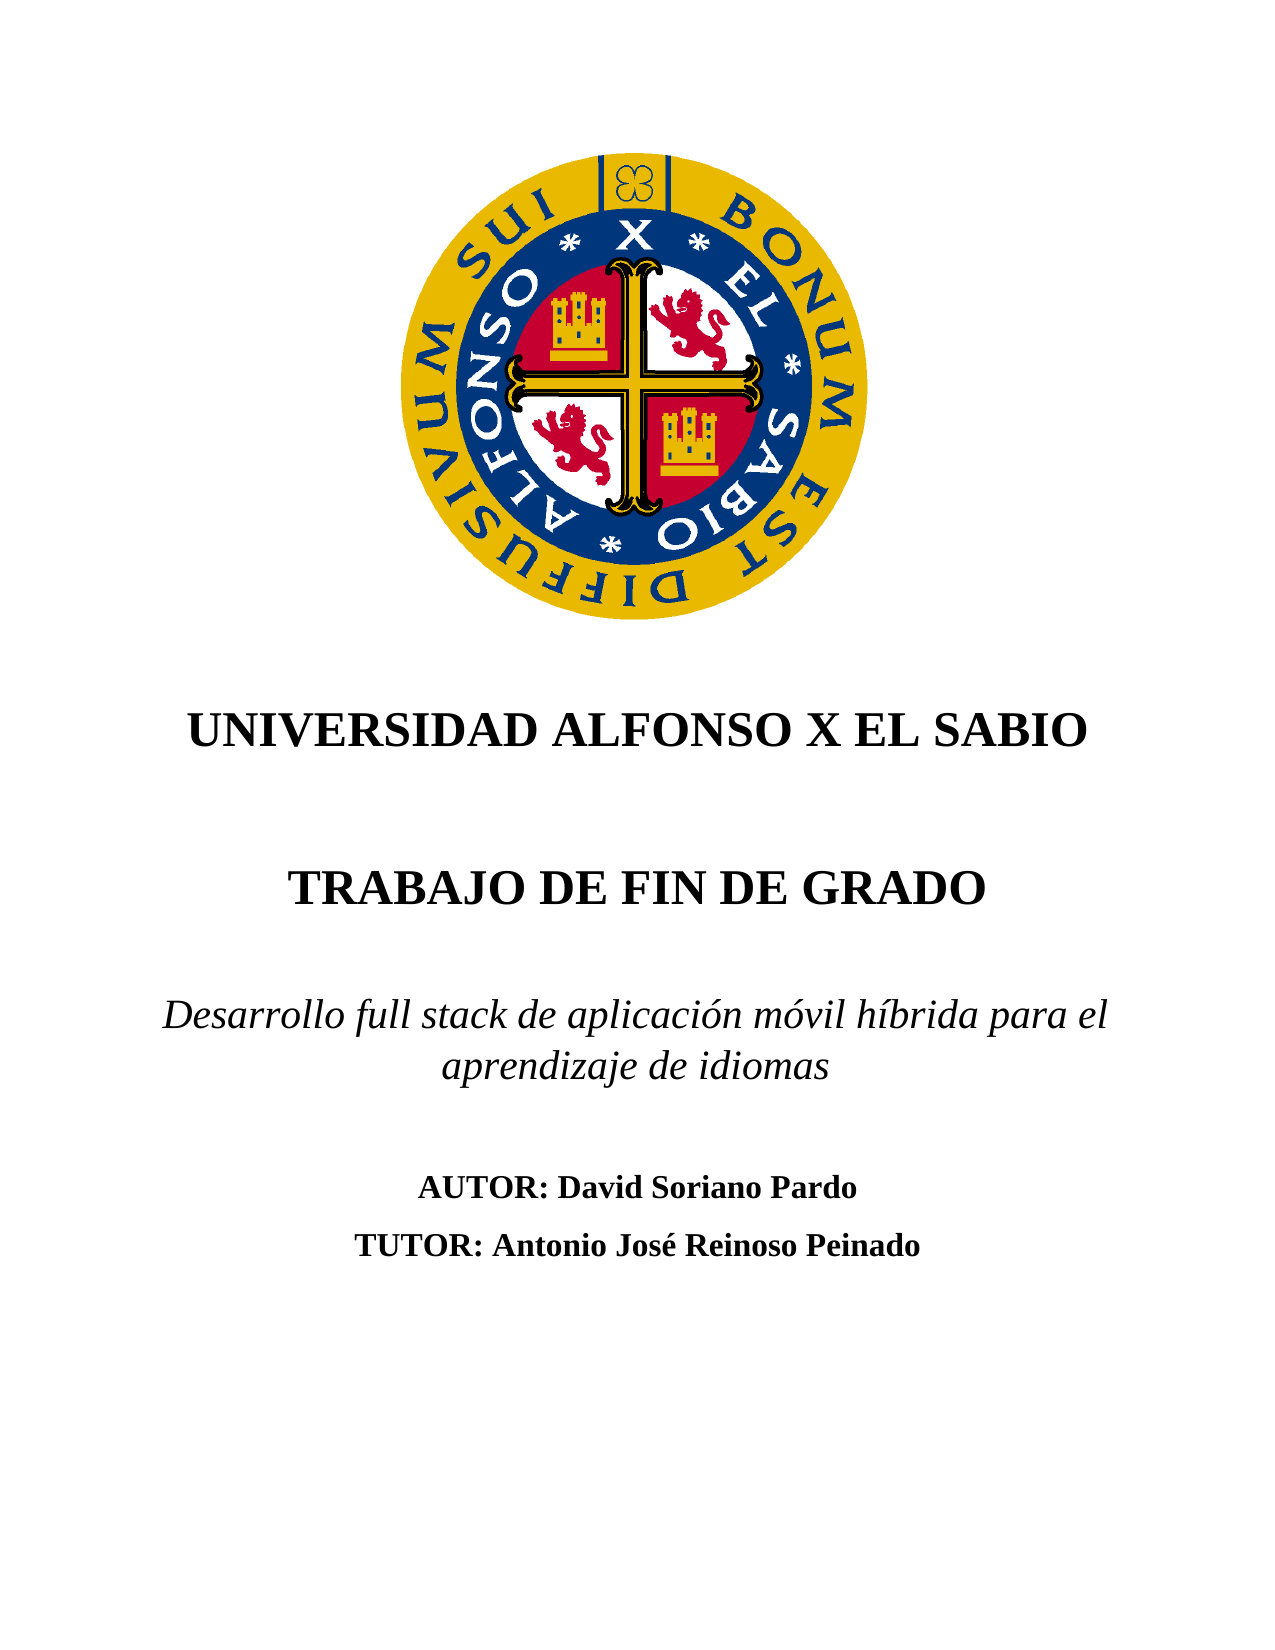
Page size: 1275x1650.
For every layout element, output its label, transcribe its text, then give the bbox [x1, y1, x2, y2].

text Desarrollo full stack de aplicación móvil híbrida para el aprendizaje de idiomas [150, 989, 1125, 1089]
picture [396, 150, 879, 629]
text UNIVERSIDAD ALFONSO X EL SABIO [150, 700, 1125, 758]
text TRABAJO DE FIN DE GRADO [150, 858, 1125, 915]
text TUTOR: Antonio José Reinoso Peinado [150, 1225, 1125, 1263]
text AUTOR: David Soriano Pardo [150, 1167, 1125, 1206]
